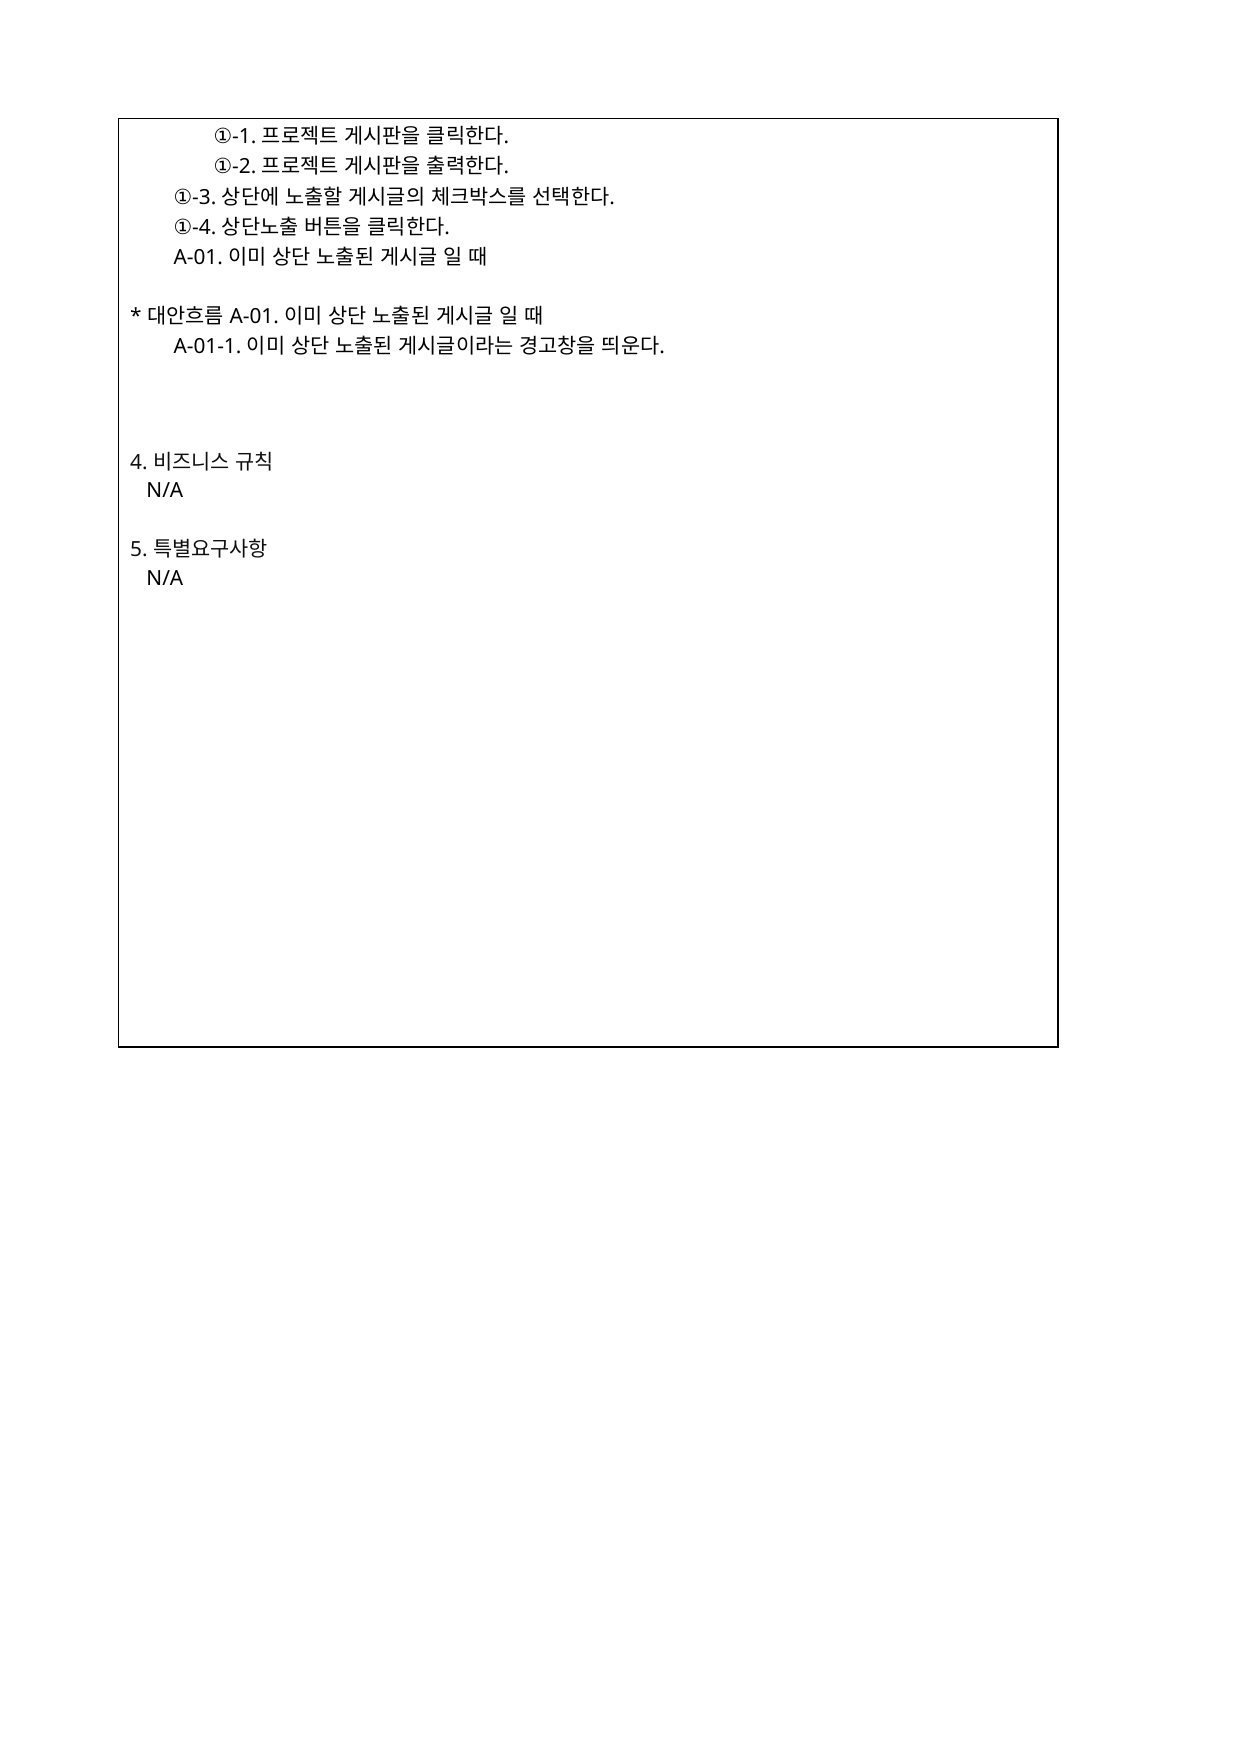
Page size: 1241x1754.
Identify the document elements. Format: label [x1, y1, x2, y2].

table_cell [119, 119, 1057, 1046]
